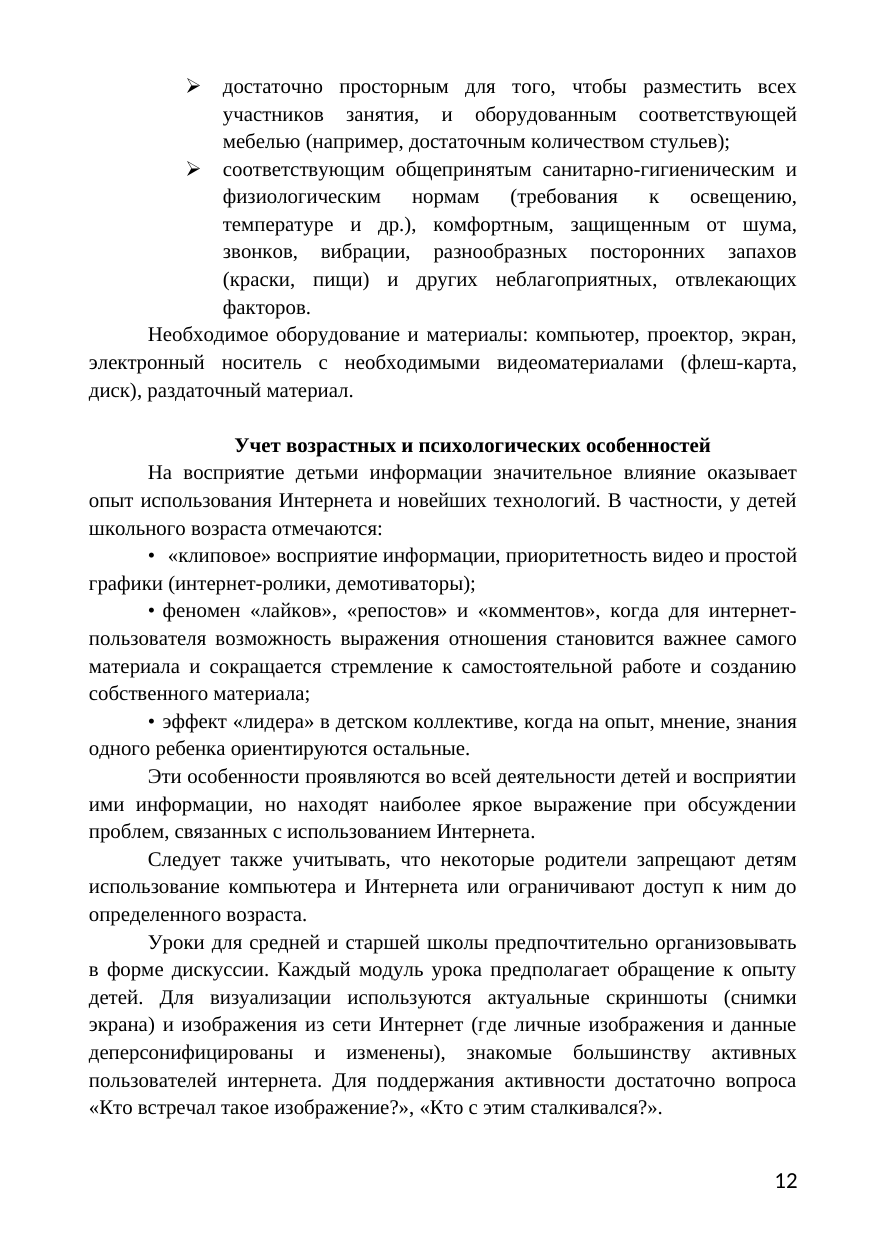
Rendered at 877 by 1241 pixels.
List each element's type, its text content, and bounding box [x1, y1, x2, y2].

list соответствующим общепринятым санитарно-гигиеническим и физиологическим нормам (требования к освещению, температуре и др.), комфортным, защищенным от шума, звонков, вибрации, разнообразных посторонних запахов (краски, пищи) и других неблагоприятных, отвлекающих факторов. [185, 157, 797, 319]
text • эффект «лидера» в детском коллективе, когда на опыт, мнение, знания одного ребенка ориентируются остальные. [89, 709, 797, 760]
text Эти особенности проявляются во всей деятельности детей и восприятии ими информации, но находят наиболее яркое выражение при обсуждении проблем, связанных с использованием Интернета. [89, 764, 797, 843]
list достаточно просторным для того, чтобы разместить всех участников занятия, и оборудованным соответствующей мебелью (например, достаточным количеством стульев); [185, 74, 797, 153]
text Учет возрастных и психологических особенностей [89, 433, 797, 457]
text Необходимое оборудование и материалы: компьютер, проектор, экран, электронный носитель с необходимыми видеоматериалами (флеш-карта, диск), раздаточный материал. [89, 322, 797, 402]
text Следует также учитывать, что некоторые родители запрещают детям использование компьютера и Интернета или ограничивают доступ к ним до определенного возраста. [89, 847, 797, 926]
text • феномен «лайков», «репостов» и «комментов», когда для интернет-пользователя возможность выражения отношения становится важнее самого материала и сокращается стремление к самостоятельной работе и созданию собственного материала; [89, 598, 797, 705]
text • «клиповое» восприятие информации, приоритетность видео и простой графики (интернет-ролики, демотиваторы); [89, 543, 797, 595]
text Уроки для средней и старшей школы предпочтительно организовывать в форме дискуссии. Каждый модуль урока предполагает обращение к опыту детей. Для визуализации используются актуальные скриншоты (снимки экрана) и изображения из сети Интернет (где личные изображения и данные деперсонифицированы и изменены), знакомые большинству активных пользователей интернета. Для поддержания активности достаточно вопроса «Кто встречал такое изображение?», «Кто с этим сталкивался?». [89, 929, 797, 1119]
text На восприятие детьми информации значительное влияние оказывает опыт использования Интернета и новейших технологий. В частности, у детей школьного возраста отмечаются: [89, 460, 797, 539]
